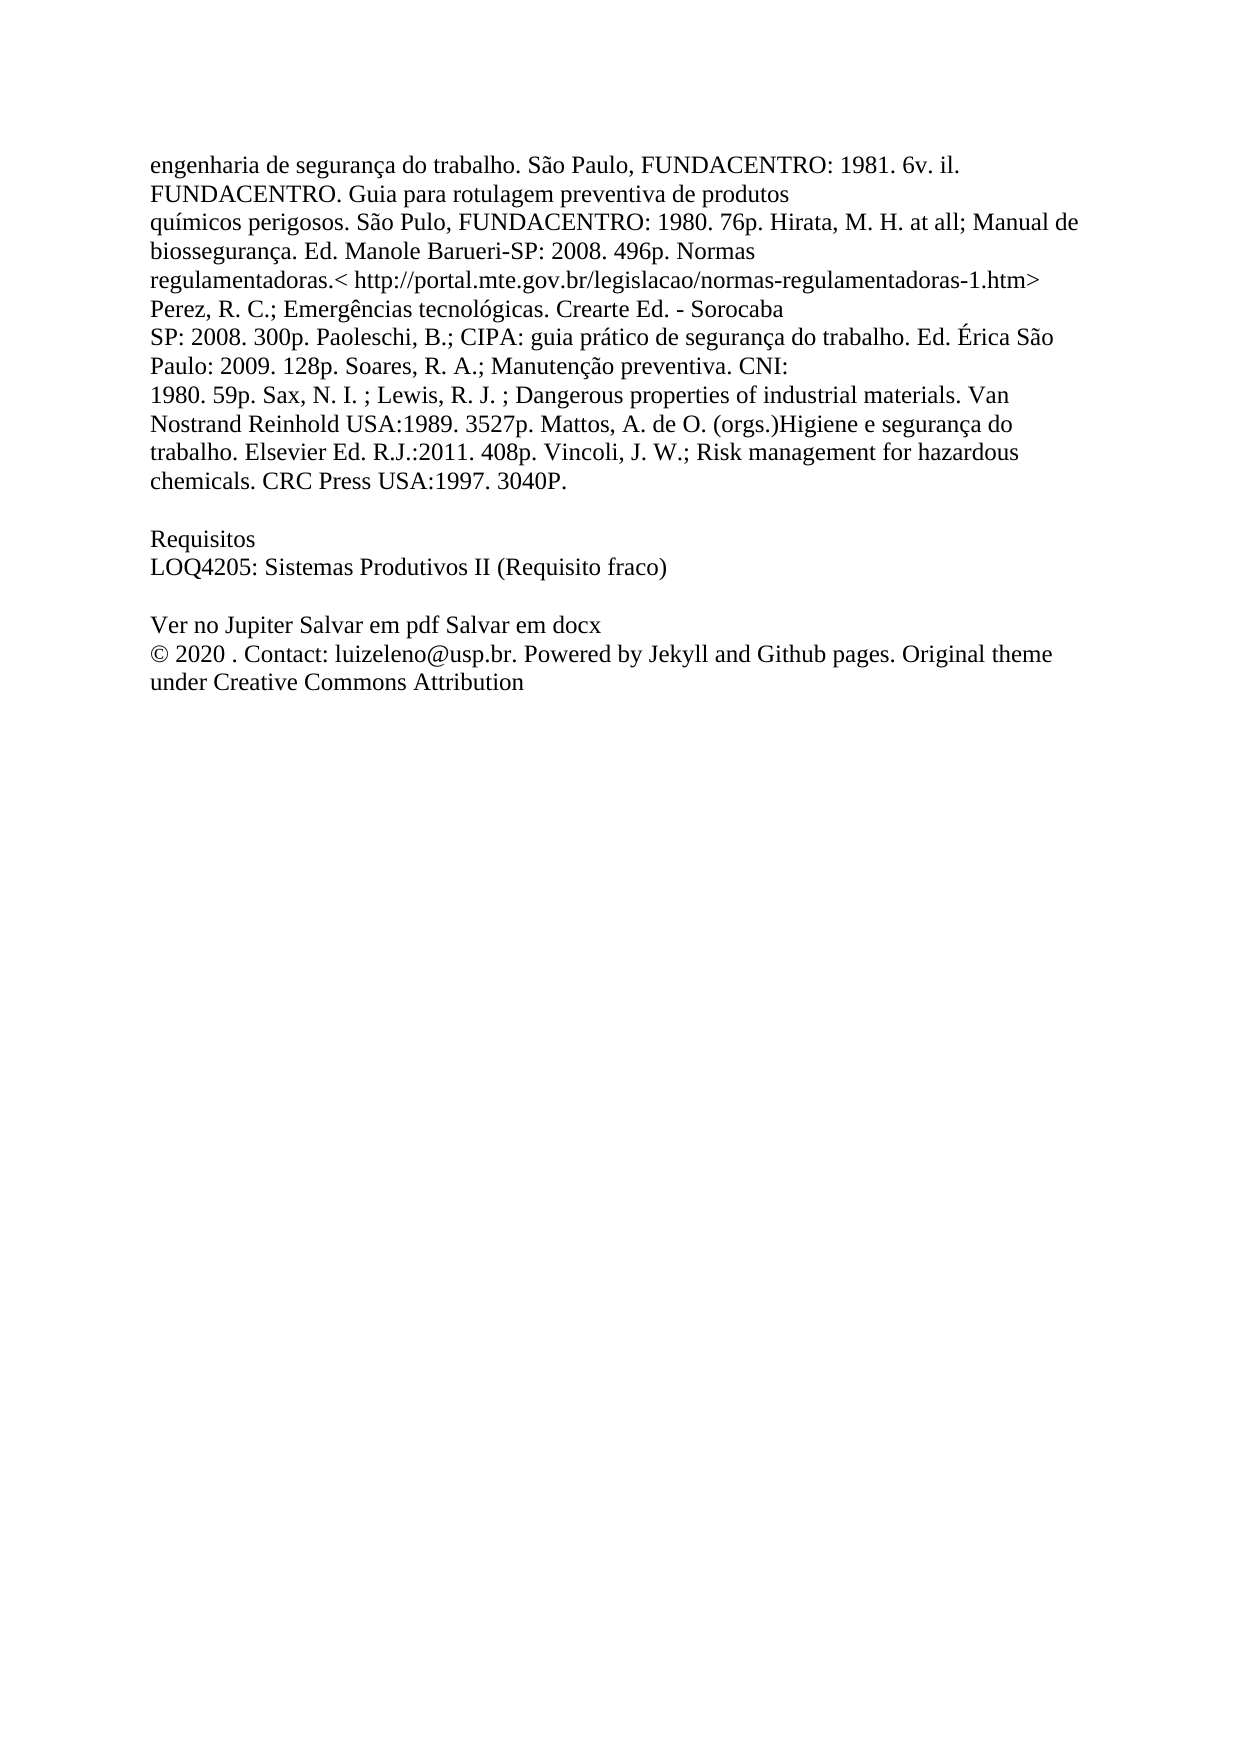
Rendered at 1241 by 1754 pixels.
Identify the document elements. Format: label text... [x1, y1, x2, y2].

text engenharia de segurança do trabalho. São Paulo, FUNDACENTRO: 1981. 6v. il. FUNDACENTRO. Guia para rotulagem preventiva de produtos [150, 150, 1090, 207]
text Requisitos [150, 524, 1090, 552]
text SP: 2008. 300p. Paoleschi, B.; CIPA: guia prático de segurança do trabalho. Ed. Érica São Paulo: 2009. 128p. Soares, R. A.; Manutenção preventiva. CNI: [150, 322, 1090, 380]
text © 2020 . Contact: luizeleno@usp.br. Powered by Jekyll and Github pages. Original theme under Creative Commons Attribution [150, 639, 1090, 696]
text Ver no Jupiter Salvar em pdf Salvar em docx [150, 610, 1090, 639]
text químicos perigosos. São Pulo, FUNDACENTRO: 1980. 76p. Hirata, M. H. at all; Manual de biossegurança. Ed. Manole Barueri-SP: 2008. 496p. Normas [150, 207, 1090, 265]
text regulamentadoras.< http://portal.mte.gov.br/legislacao/normas-regulamentadoras-1.htm> Perez, R. C.; Emergências tecnológicas. Crearte Ed. - Sorocaba [150, 265, 1090, 322]
text LOQ4205: Sistemas Produtivos II (Requisito fraco) [150, 552, 1090, 581]
text 1980. 59p. Sax, N. I. ; Lewis, R. J. ; Dangerous properties of industrial materials. Van Nostrand Reinhold USA:1989. 3527p. Mattos, A. de O. (orgs.)Higiene e segurança do trabalho. Elsevier Ed. R.J.:2011. 408p. Vincoli, J. W.; Risk management for hazardous chemicals. CRC Press USA:1997. 3040P. [150, 380, 1090, 495]
